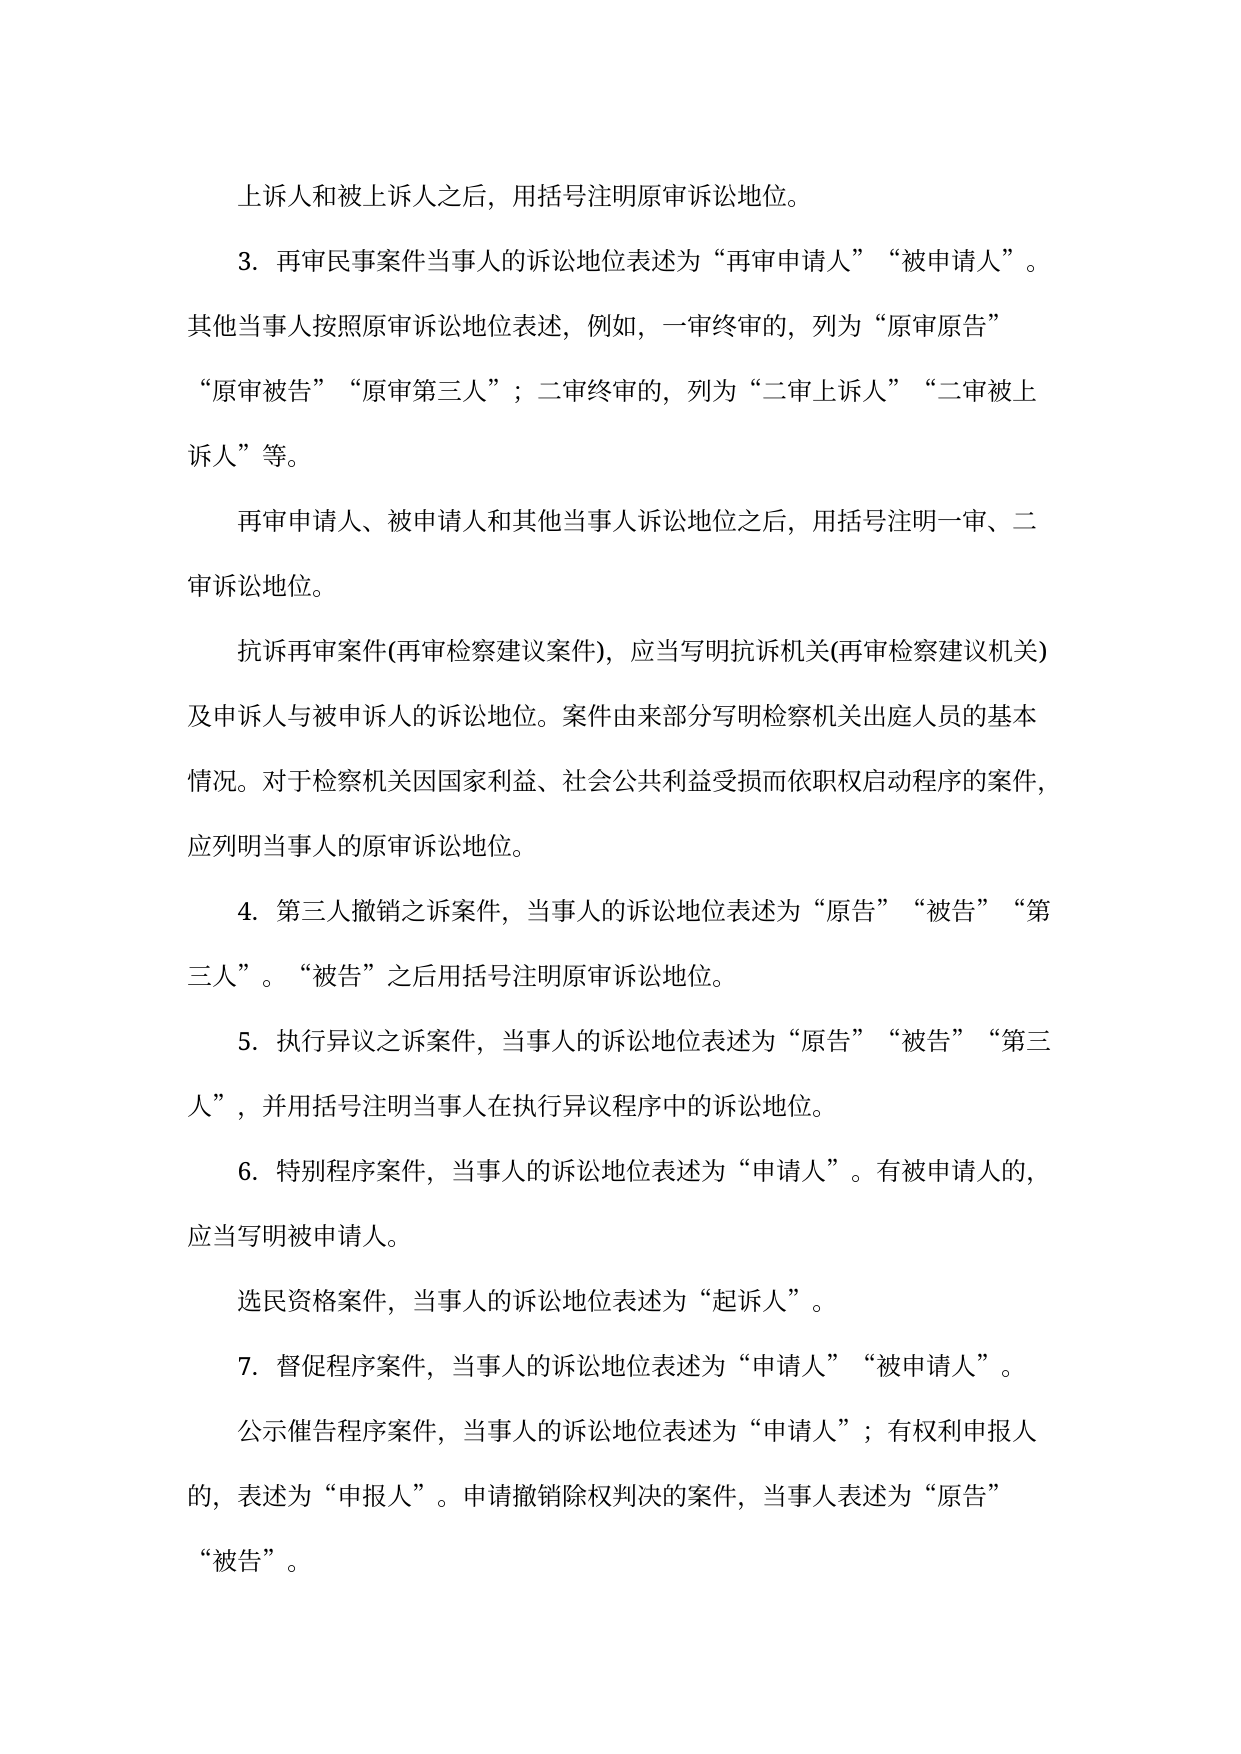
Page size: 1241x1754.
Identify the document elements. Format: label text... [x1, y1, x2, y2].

text 3．再审民事案件当事人的诉讼地位表述为“再审申请人”“被申请人”。其他当事人按照原审诉讼地位表述，例如，一审终审的，列为“原审原告”“原审被告”“原审第三人”；二审终审的，列为“二审上诉人”“二审被上诉人”等。 [187, 227, 1053, 487]
text 再审申请人、被申请人和其他当事人诉讼地位之后，用括号注明一审、二审诉讼地位。 [187, 487, 1053, 617]
text 6．特别程序案件，当事人的诉讼地位表述为“申请人”。有被申请人的，应当写明被申请人。 [187, 1137, 1053, 1267]
text 5．执行异议之诉案件，当事人的诉讼地位表述为“原告”“被告”“第三人”，并用括号注明当事人在执行异议程序中的诉讼地位。 [187, 1007, 1053, 1137]
text 7．督促程序案件，当事人的诉讼地位表述为“申请人”“被申请人”。 [187, 1332, 1053, 1397]
text 4．第三人撤销之诉案件，当事人的诉讼地位表述为“原告”“被告”“第三人”。“被告”之后用括号注明原审诉讼地位。 [187, 877, 1053, 1007]
text 上诉人和被上诉人之后，用括号注明原审诉讼地位。 [187, 162, 1053, 227]
text 抗诉再审案件(再审检察建议案件)，应当写明抗诉机关(再审检察建议机关)及申诉人与被申诉人的诉讼地位。案件由来部分写明检察机关出庭人员的基本情况。对于检察机关因国家利益、社会公共利益受损而依职权启动程序的案件，应列明当事人的原审诉讼地位。 [187, 617, 1053, 877]
text 选民资格案件，当事人的诉讼地位表述为“起诉人”。 [187, 1267, 1053, 1332]
text 公示催告程序案件，当事人的诉讼地位表述为“申请人”；有权利申报人的，表述为“申报人”。申请撤销除权判决的案件，当事人表述为“原告”“被告”。 [187, 1397, 1053, 1592]
